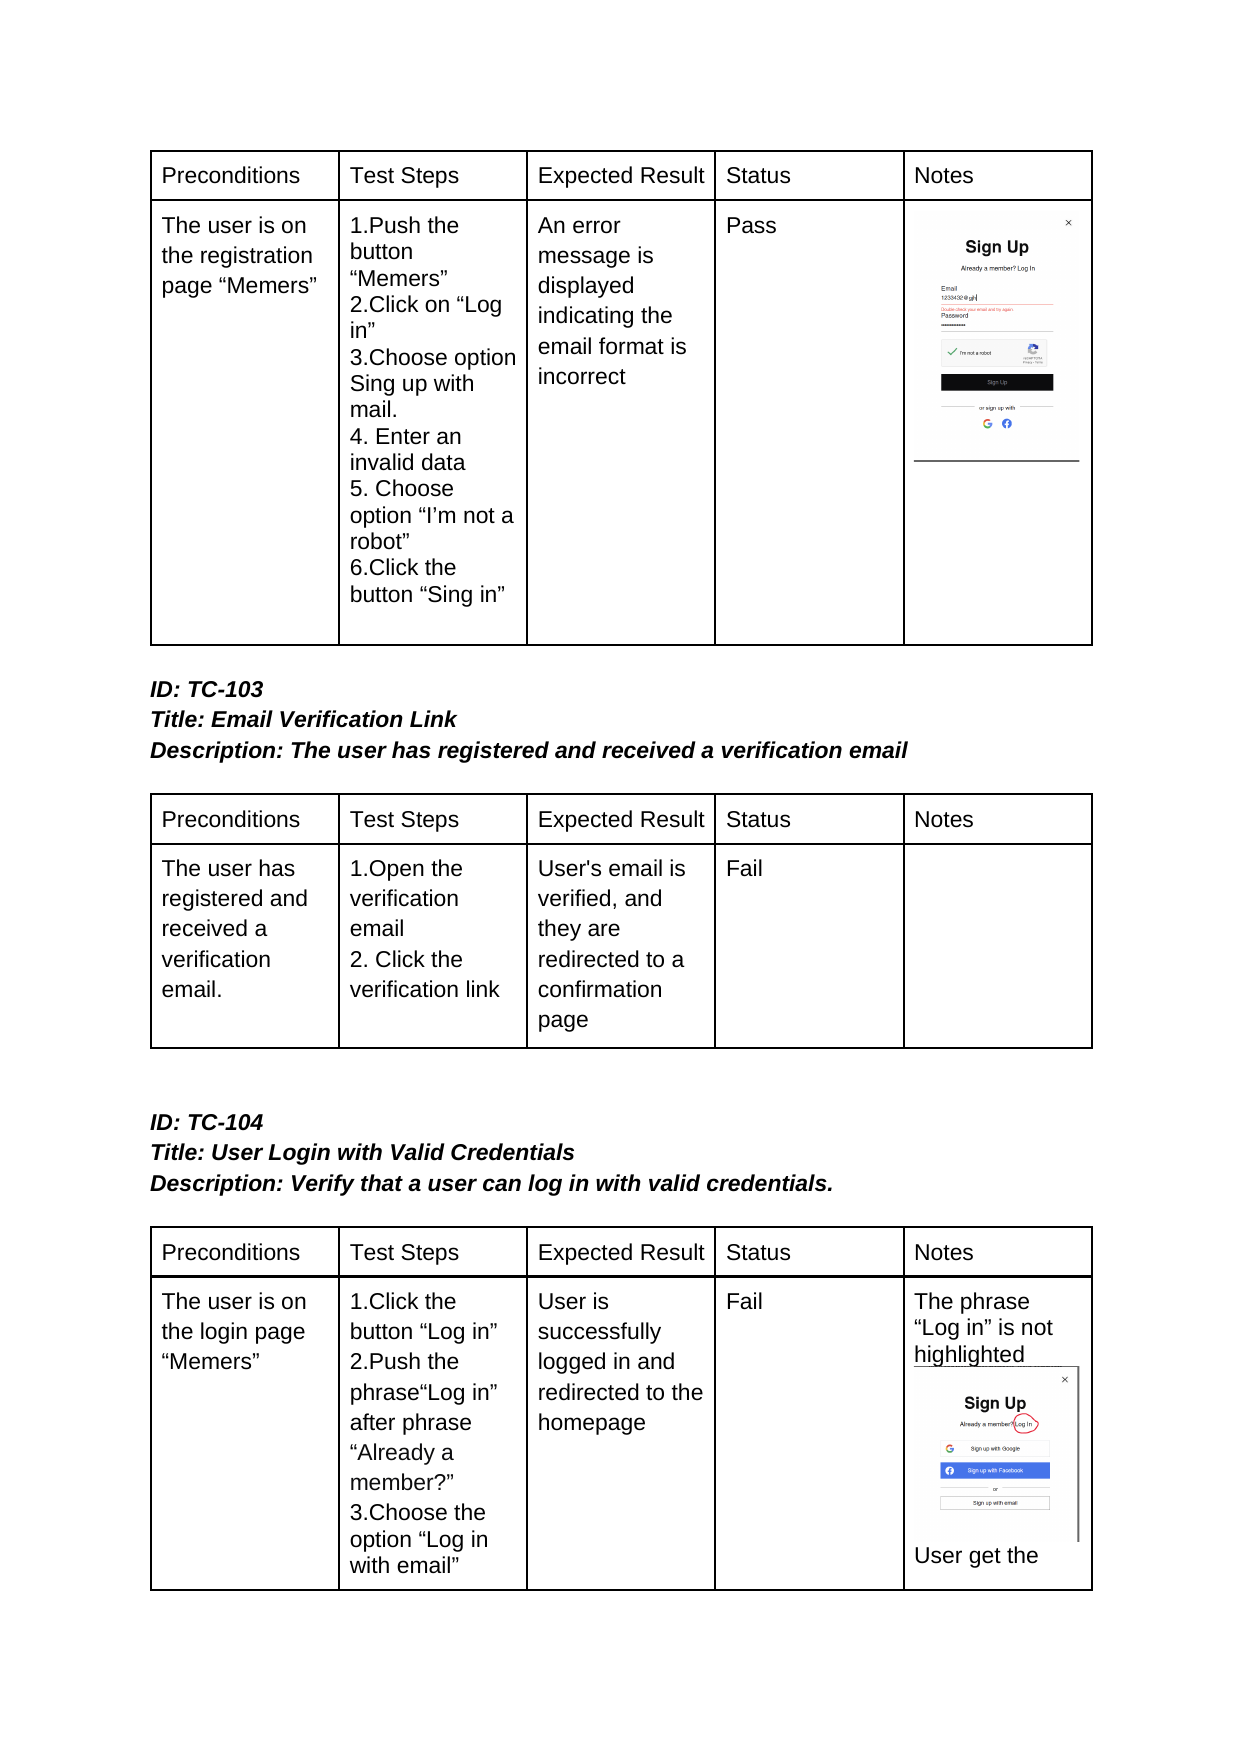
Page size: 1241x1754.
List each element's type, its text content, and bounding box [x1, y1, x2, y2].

text Title: Email Verification Link [150, 706, 1090, 733]
table_cell 1.Push the button “Memers” 2.Click on “Log in” 3.Choose option Sing up with mail. 4. Enter an invalid data 5. Choose option “I’m not a robot” 6.Click the button “Sing in” [340, 201, 526, 644]
table_header Expected Result [528, 1228, 714, 1275]
table_cell Fail [716, 1278, 903, 1589]
table_header Notes [905, 152, 1091, 199]
table_cell Pass [716, 201, 903, 644]
table_header Preconditions [152, 795, 338, 842]
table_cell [905, 1278, 1091, 1589]
table_cell Fail [716, 845, 903, 1047]
table_header Expected Result [528, 795, 714, 842]
text Description: The user has registered and received a verification email [150, 737, 1090, 763]
table_header Test Steps [340, 1228, 526, 1275]
table_header Preconditions [152, 1228, 338, 1275]
text Description: Verify that a user can log in with valid credentials. [150, 1169, 1090, 1196]
table_cell The user is on the registration page “Memers” [152, 201, 338, 644]
table_header Expected Result [528, 152, 714, 199]
table_cell [905, 201, 1091, 644]
table_cell User's email is verified, and they are redirected to a confirmation page [528, 845, 714, 1047]
table_header Test Steps [340, 152, 526, 199]
text ID: TC-103 [150, 676, 1090, 702]
table_cell 1.Open the verification email 2. Click the verification link [340, 845, 526, 1047]
table_cell An error message is displayed indicating the email format is incorrect [528, 201, 714, 644]
text ID: TC-104 [150, 1109, 1090, 1135]
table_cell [340, 1278, 526, 1589]
picture [913, 211, 1080, 462]
table_header Status [716, 152, 903, 199]
table_header Test Steps [340, 795, 526, 842]
table_header Notes [905, 1228, 1091, 1275]
table_cell The user has registered and received a verification email. [152, 845, 338, 1047]
table_header Status [716, 1228, 903, 1275]
table_cell [905, 845, 1091, 1047]
text Title: User Login with Valid Credentials [150, 1139, 1090, 1166]
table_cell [528, 1278, 714, 1589]
picture [913, 1366, 1080, 1542]
table_header Preconditions [152, 152, 338, 199]
table_header Notes [905, 795, 1091, 842]
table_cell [152, 1278, 338, 1589]
table_header Status [716, 795, 903, 842]
